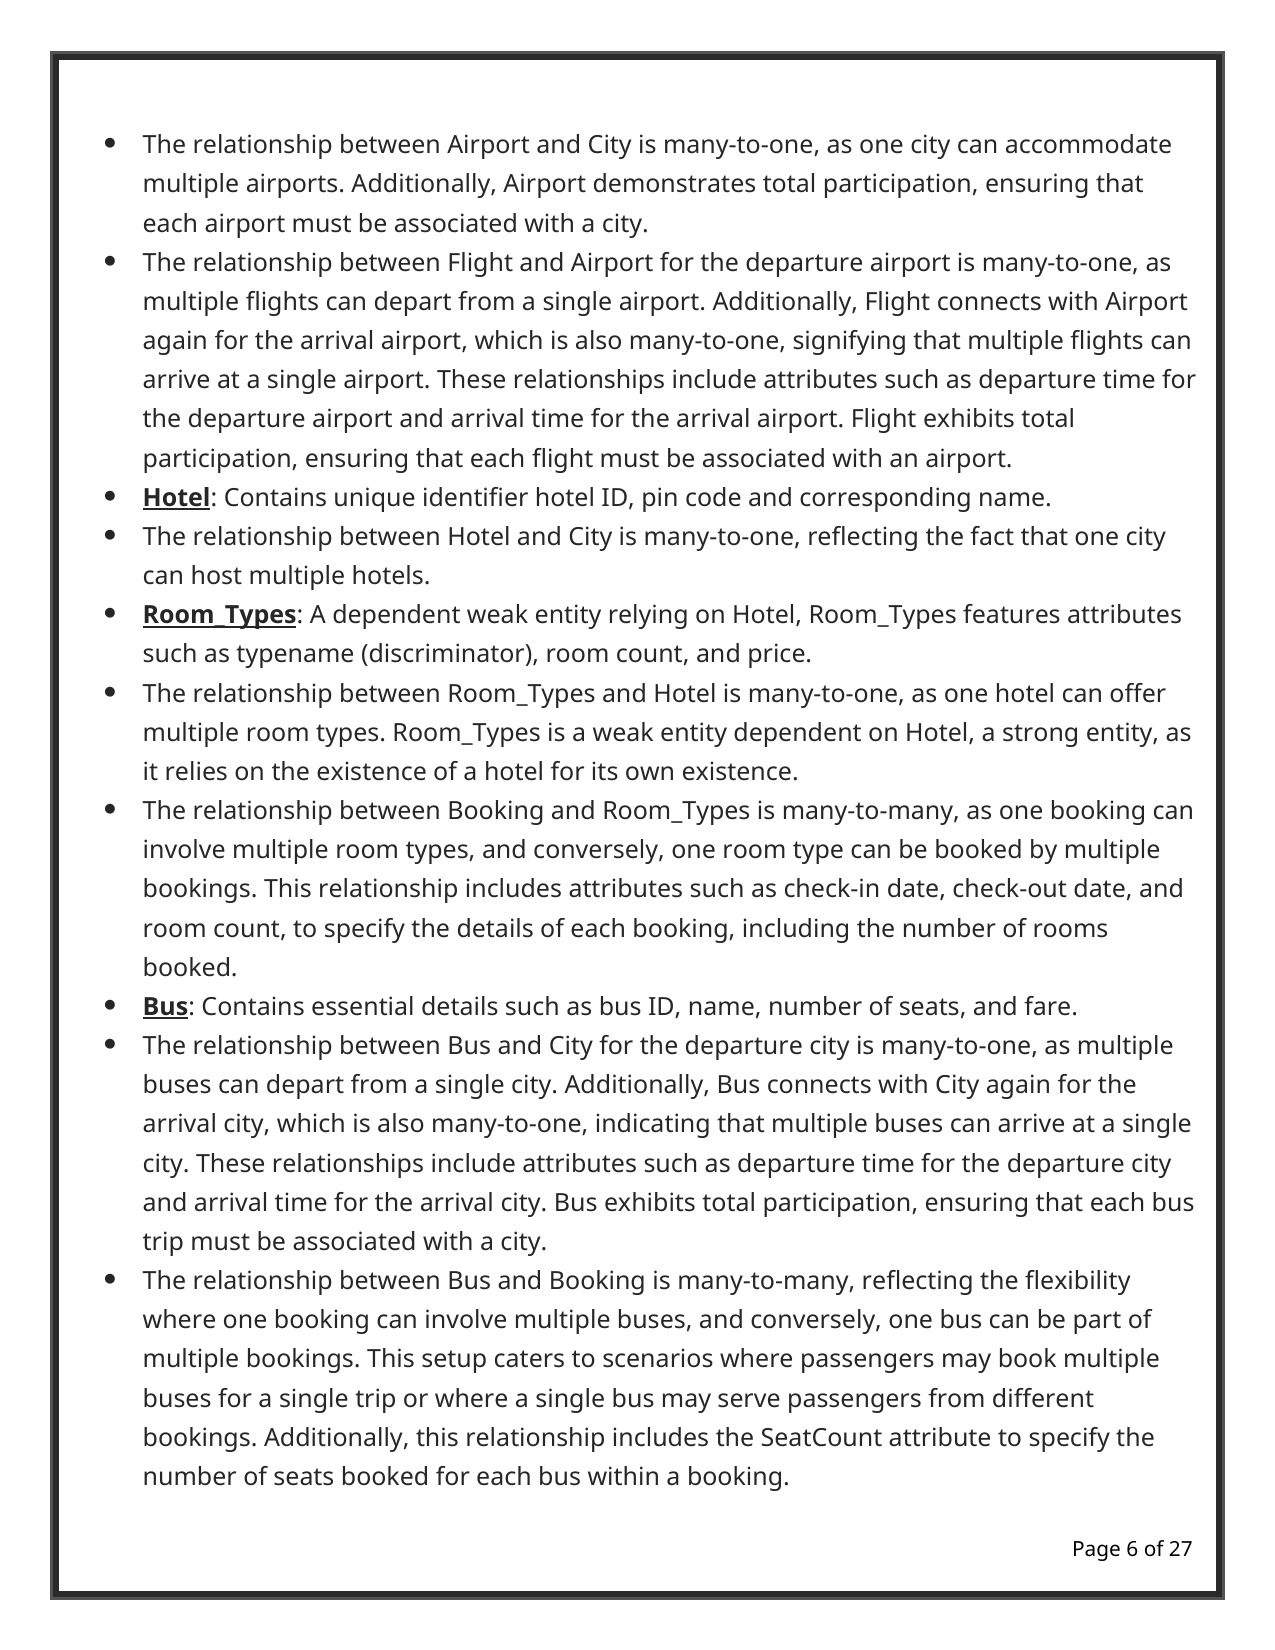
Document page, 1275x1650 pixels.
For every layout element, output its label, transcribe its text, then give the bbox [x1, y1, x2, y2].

list Room_Types: A dependent weak entity relying on Hotel, Room_Types features attributes such as typename (discriminator), room count, and price. [105, 597, 1200, 670]
list The relationship between Room_Types and Hotel is many-to-one, as one hotel can offer multiple room types. Room_Types is a weak entity dependent on Hotel, a strong entity, as it relies on the existence of a hotel for its own existence. [105, 675, 1200, 788]
list The relationship between Booking and Room_Types is many-to-many, as one booking can involve multiple room types, and conversely, one room type can be booked by multiple bookings. This relationship includes attributes such as check-in date, check-out date, and room count, to specify the details of each booking, including the number of rooms booked. [105, 793, 1200, 983]
list The relationship between Hotel and City is many-to-one, reflecting the fact that one city can host multiple hotels. [105, 519, 1200, 592]
list Hotel: Contains unique identifier hotel ID, pin code and corresponding name. [105, 479, 1200, 513]
list The relationship between Flight and Airport for the departure airport is many-to-one, as multiple flights can depart from a single airport. Additionally, Flight connects with Airport again for the arrival airport, which is also many-to-one, signifying that multiple flights can arrive at a single airport. These relationships include attributes such as departure time for the departure airport and arrival time for the arrival airport. Flight exhibits total participation, ensuring that each flight must be associated with an airport. [105, 244, 1200, 474]
list Bus: Contains essential details such as bus ID, name, number of seats, and fare. [105, 989, 1200, 1023]
list The relationship between Airport and City is many-to-one, as one city can accommodate multiple airports. Additionally, Airport demonstrates total participation, ensuring that each airport must be associated with a city. [105, 127, 1200, 239]
